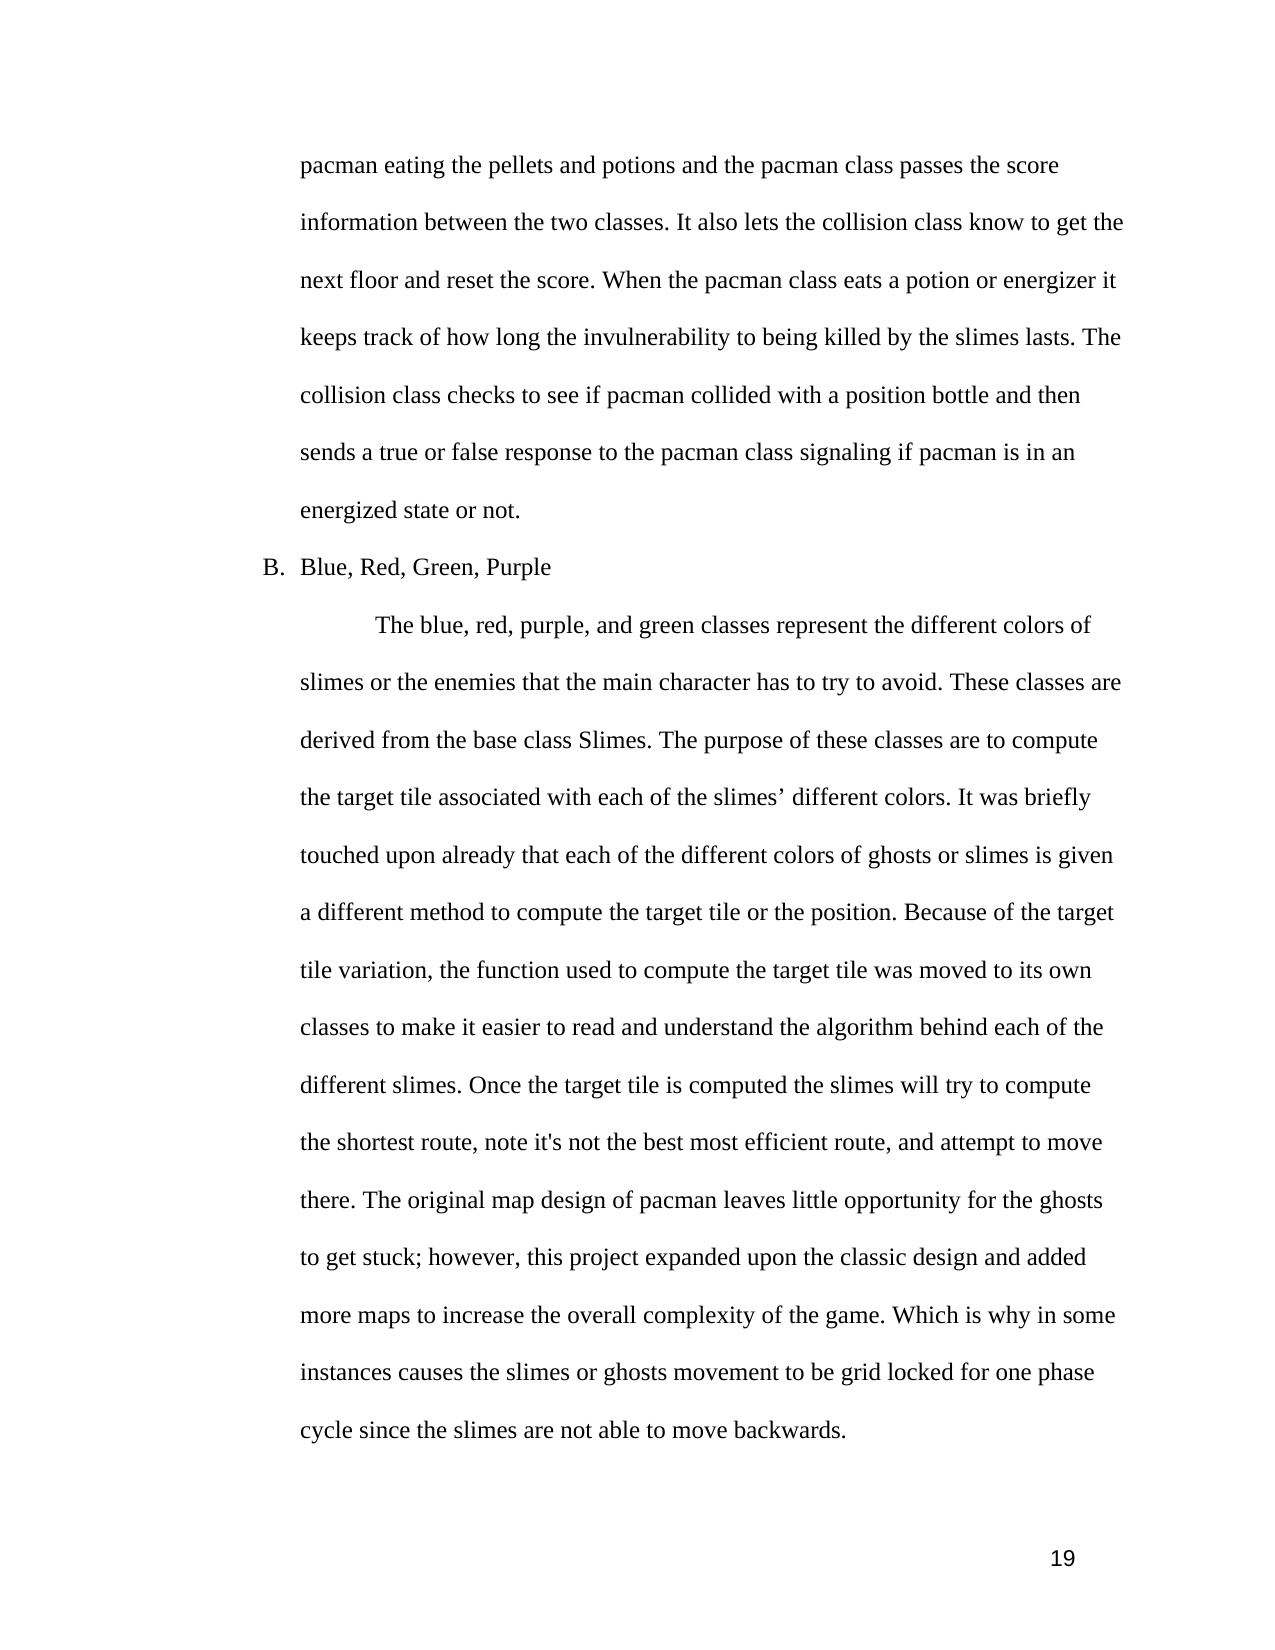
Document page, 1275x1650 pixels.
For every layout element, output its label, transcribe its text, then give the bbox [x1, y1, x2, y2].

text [300, 150, 1125, 524]
list Blue, Red, Green, Purple [262, 552, 1125, 581]
text The blue, red, purple, and green classes represent the different colors of slimes or the enemies that the main character has to try to avoid. These classes are derived from the base class Slimes. The purpose of these classes are to compute the target tile associated with each of the slimes’ different colors. It was briefly touched upon already that each of the different colors of ghosts or slimes is given a different method to compute the target tile or the position. Because of the target tile variation, the function used to compute the target tile was moved to its own classes to make it easier to read and understand the algorithm behind each of the different slimes. Once the target tile is computed the slimes will try to compute the shortest route, note it's not the best most efficient route, and attempt to move there. The original map design of pacman leaves little opportunity for the ghosts to get stuck; however, this project expanded upon the classic design and added more maps to increase the overall complexity of the game. Which is why in some instances causes the slimes or ghosts movement to be grid locked for one phase cycle since the slimes are not able to move backwards. [300, 610, 1125, 1444]
